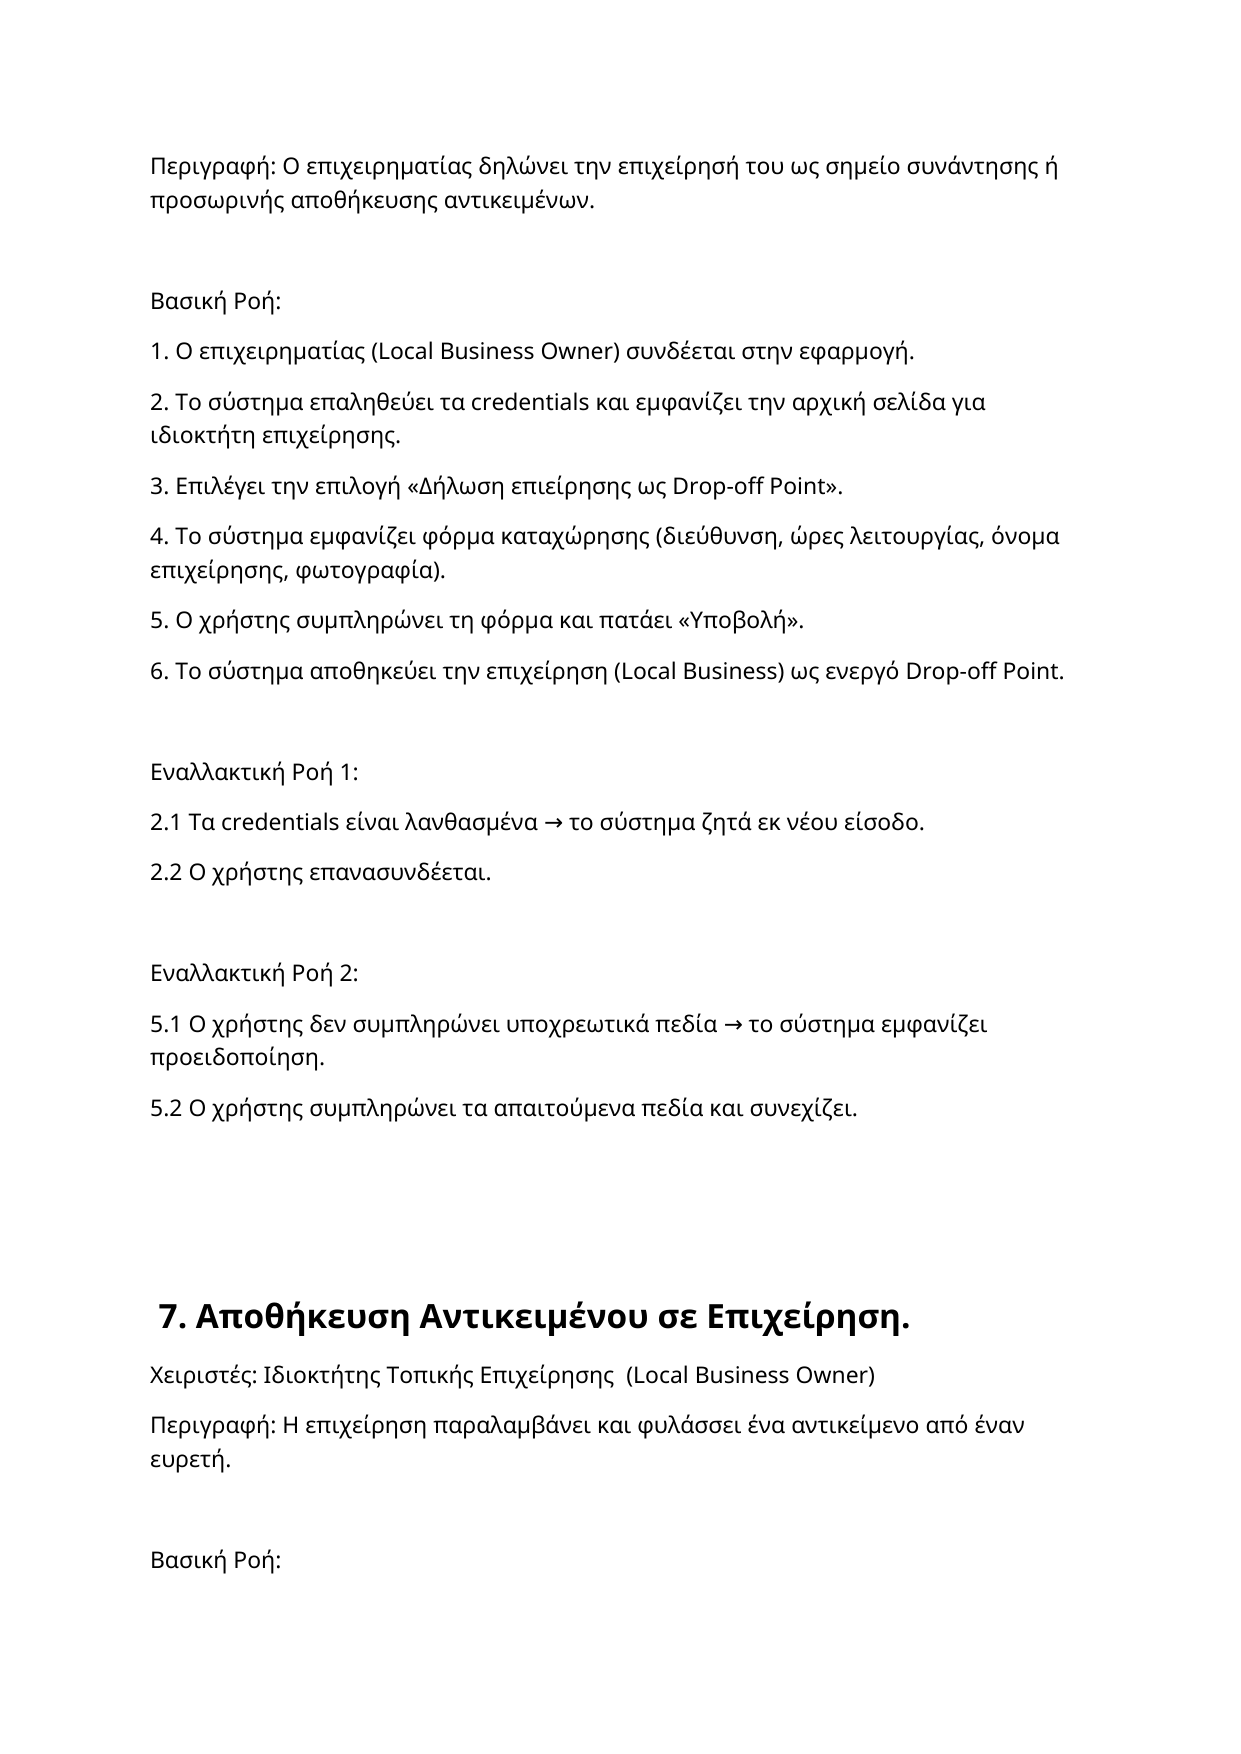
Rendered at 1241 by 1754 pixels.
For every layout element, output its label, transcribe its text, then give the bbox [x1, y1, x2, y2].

text Χειριστές: Ιδιοκτήτης Τοπικής Επιχείρησης (Local Business Owner) [150, 1359, 1090, 1390]
text Βασική Ροή: [150, 1544, 1090, 1575]
text Εναλλακτική Ροή 2: [150, 957, 1090, 988]
text Εναλλακτική Ροή 1: [150, 755, 1090, 787]
text 5.2 Ο χρήστης συμπληρώνει τα απαιτούμενα πεδία και συνεχίζει. [150, 1092, 1090, 1123]
text 3. Επιλέγει την επιλογή «Δήλωση επιείρησης ως Drop-off Point». [150, 469, 1090, 501]
text 2.1 Τα credentials είναι λανθασμένα → το σύστημα ζητά εκ νέου είσοδο. [150, 806, 1090, 837]
text 5. Ο χρήστης συμπληρώνει τη φόρμα και πατάει «Υποβολή». [150, 604, 1090, 635]
text 6. Το σύστημα αποθηκεύει την επιχείρηση (Local Business) ως ενεργό Drop-off Point. [150, 654, 1090, 686]
text Περιγραφή: Η επιχείρηση παραλαμβάνει και φυλάσσει ένα αντικείμενο από έναν ευρετή. [150, 1409, 1090, 1474]
text 5.1 Ο χρήστης δεν συμπληρώνει υποχρεωτικά πεδία → το σύστημα εμφανίζει προειδοποίηση. [150, 1007, 1090, 1072]
text 7. Αποθήκευση Αντικειμένου σε Επιχείρηση. [150, 1293, 1090, 1339]
text 4. Το σύστημα εμφανίζει φόρμα καταχώρησης (διεύθυνση, ώρες λειτουργίας, όνομα επιχείρησης, φωτογραφία). [150, 520, 1090, 585]
text 2.2 Ο χρήστης επανασυνδέεται. [150, 856, 1090, 887]
text Βασική Ροή: [150, 284, 1090, 316]
text Περιγραφή: Ο επιχειρηματίας δηλώνει την επιχείρησή του ως σημείο συνάντησης ή προσωρινής αποθήκευσης αντικειμένων. [150, 150, 1090, 215]
text 1. Ο επιχειρηματίας (Local Business Owner) συνδέεται στην εφαρμογή. [150, 335, 1090, 366]
text 2. Το σύστημα επαληθεύει τα credentials και εμφανίζει την αρχική σελίδα για ιδιοκτήτη επιχείρησης. [150, 385, 1090, 450]
